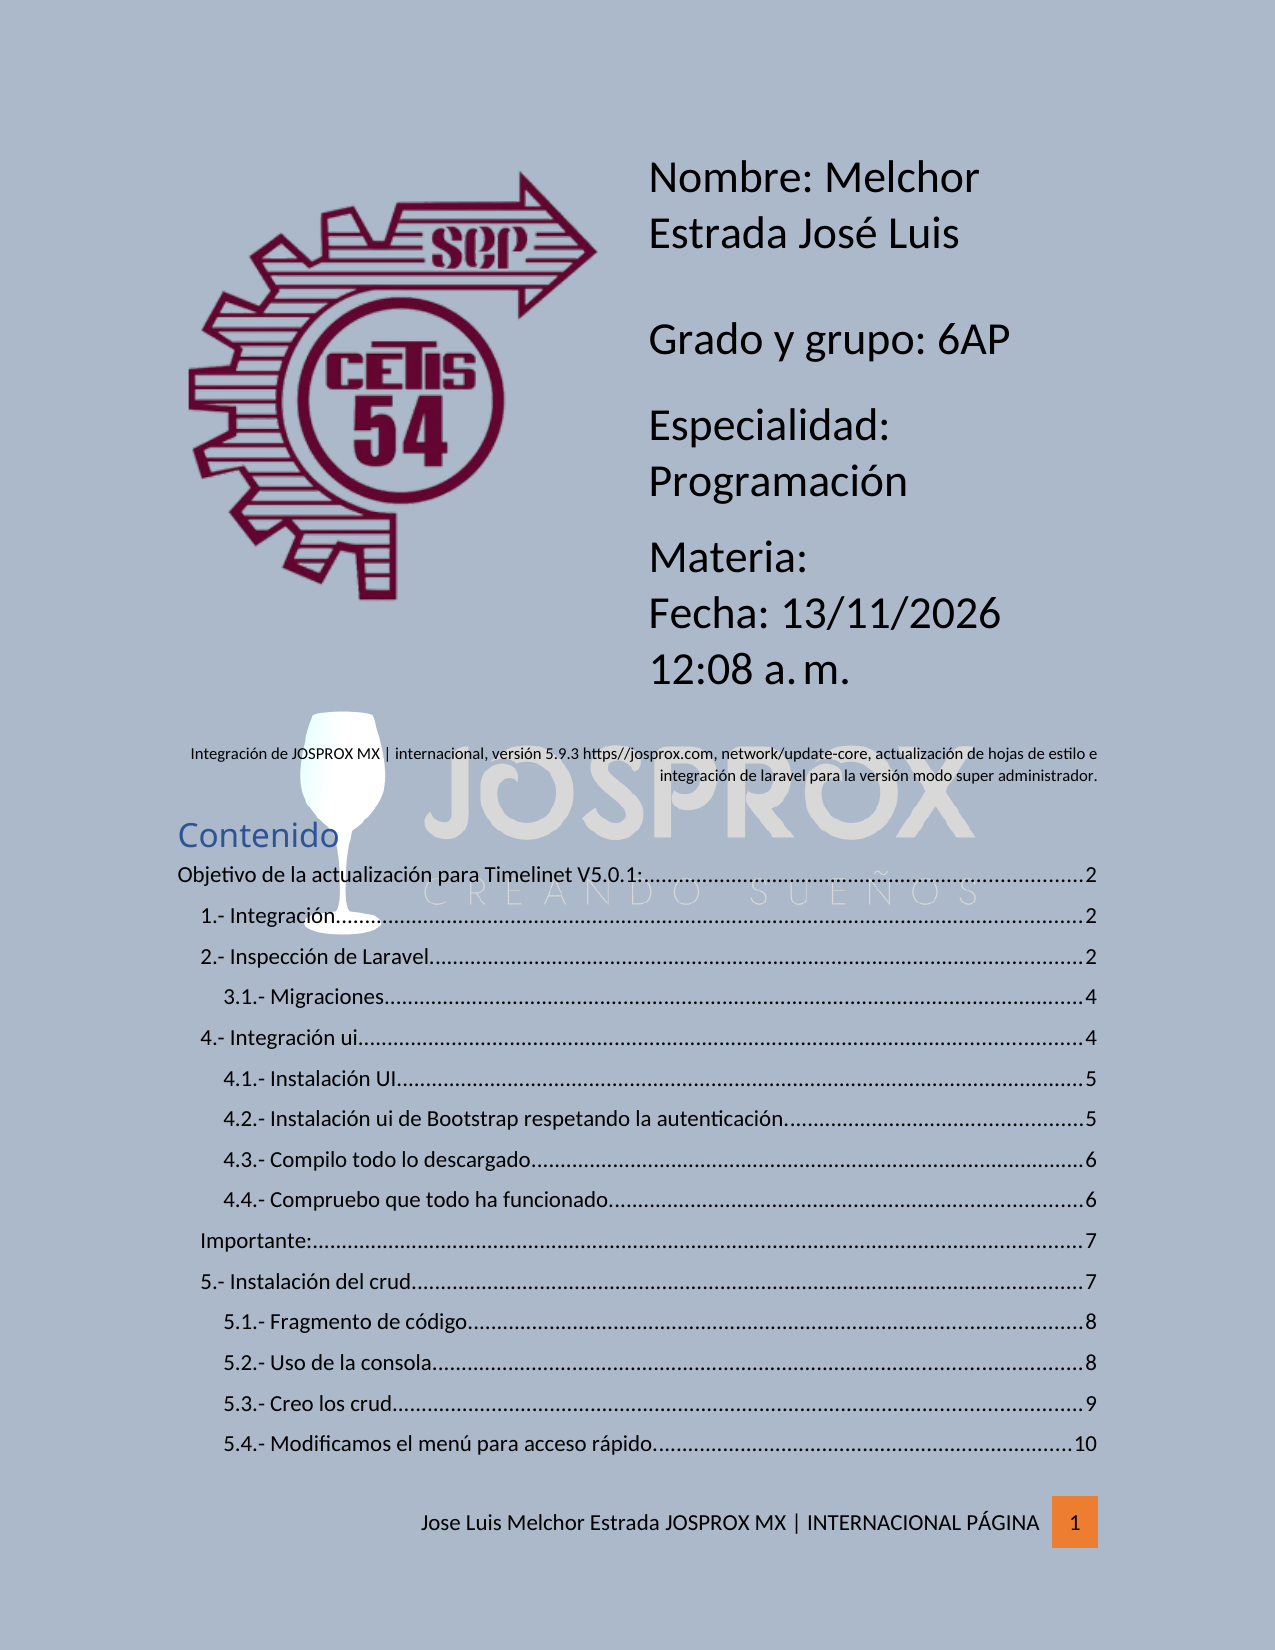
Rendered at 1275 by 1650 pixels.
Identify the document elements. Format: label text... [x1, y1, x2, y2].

picture [188, 147, 598, 617]
table_cell Fecha: 14/04/2022 04:03 p. m. [637, 584, 1097, 696]
table_header [177, 148, 637, 696]
table_cell Especialidad: Programación [637, 396, 1097, 528]
table_header Nombre: Melchor Estrada José Luis [637, 148, 1097, 310]
table_cell Materia: [637, 528, 1097, 584]
table_cell Grado y grupo: 6AP [637, 310, 1097, 396]
text Integración de JOSPROX MX | internacional, versión 5.9.3 https//josprox.com, network/update-core, actualización de hojas de estilo e integración de laravel para la versión modo super administrador. [177, 743, 1098, 785]
